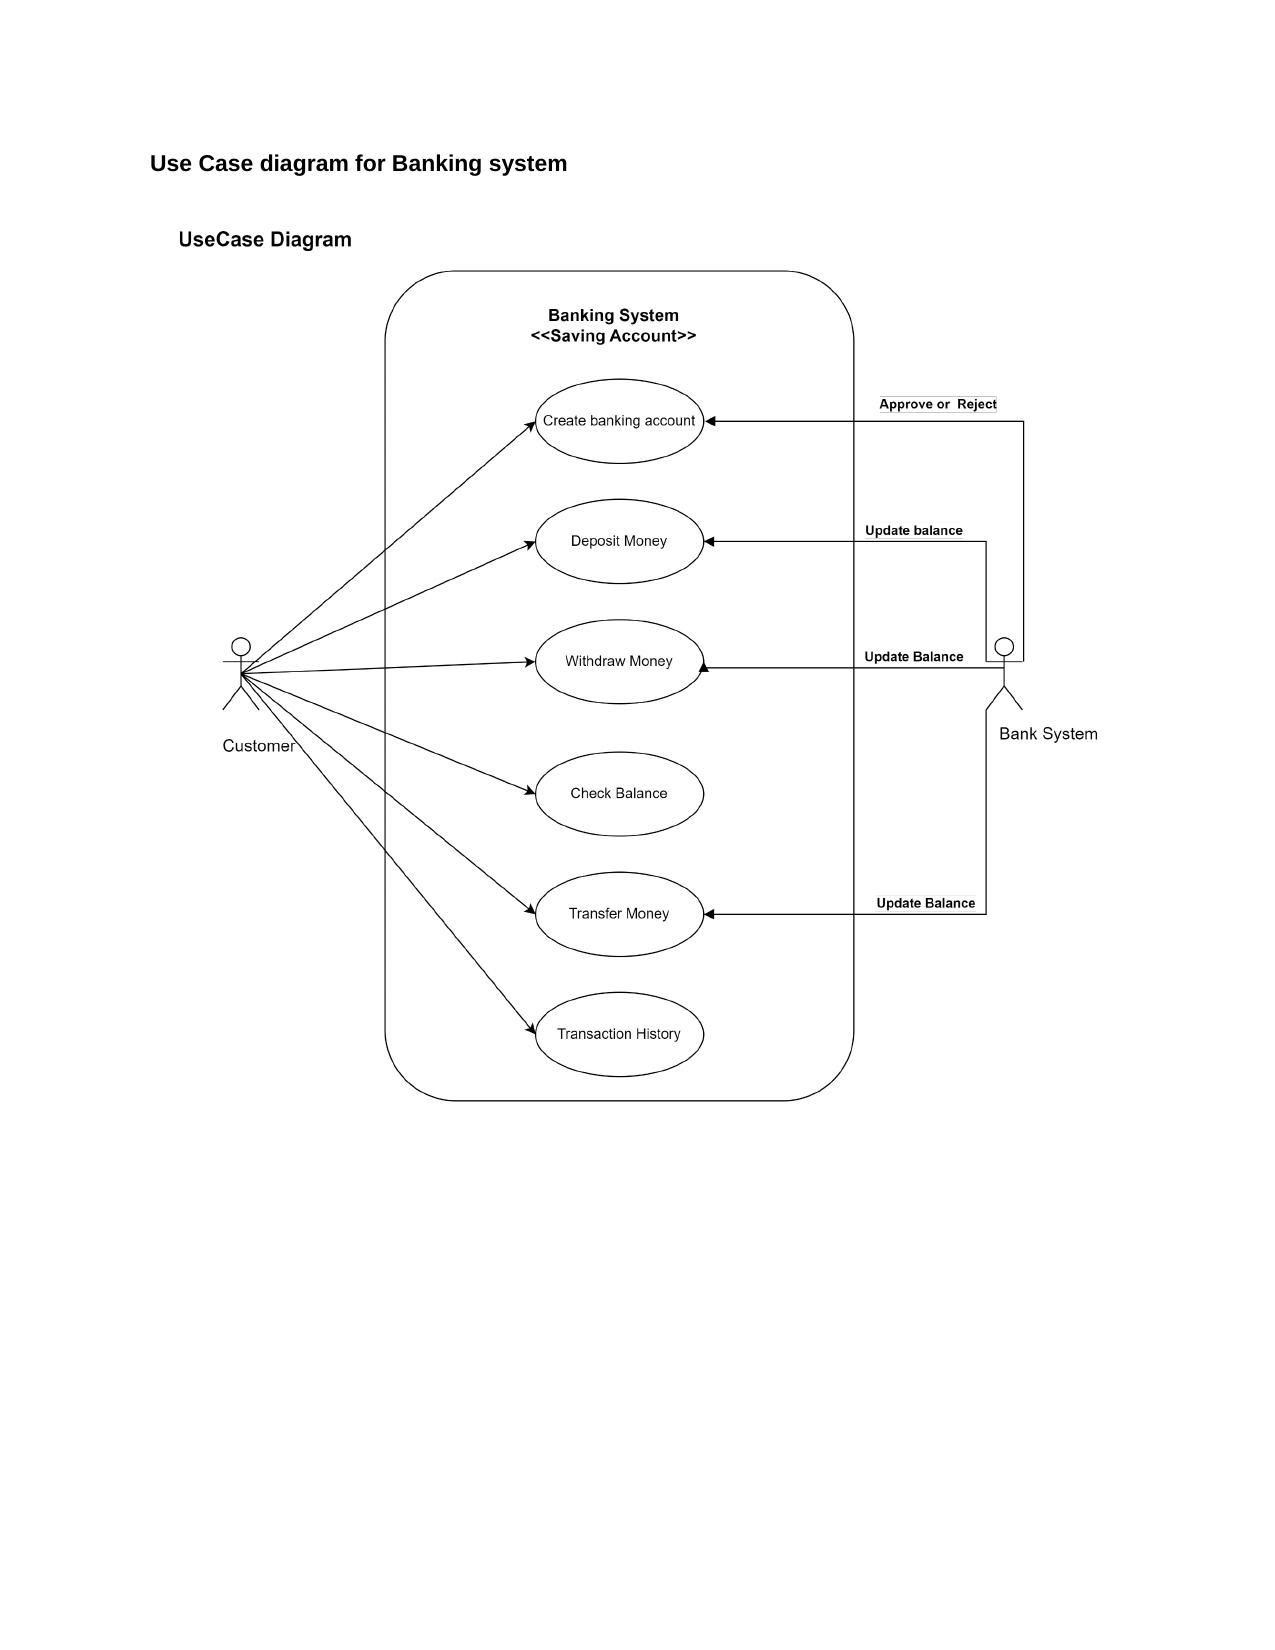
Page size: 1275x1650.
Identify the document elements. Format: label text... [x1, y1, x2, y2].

picture [150, 210, 1125, 1113]
text Use Case diagram for Banking system [150, 150, 1125, 176]
